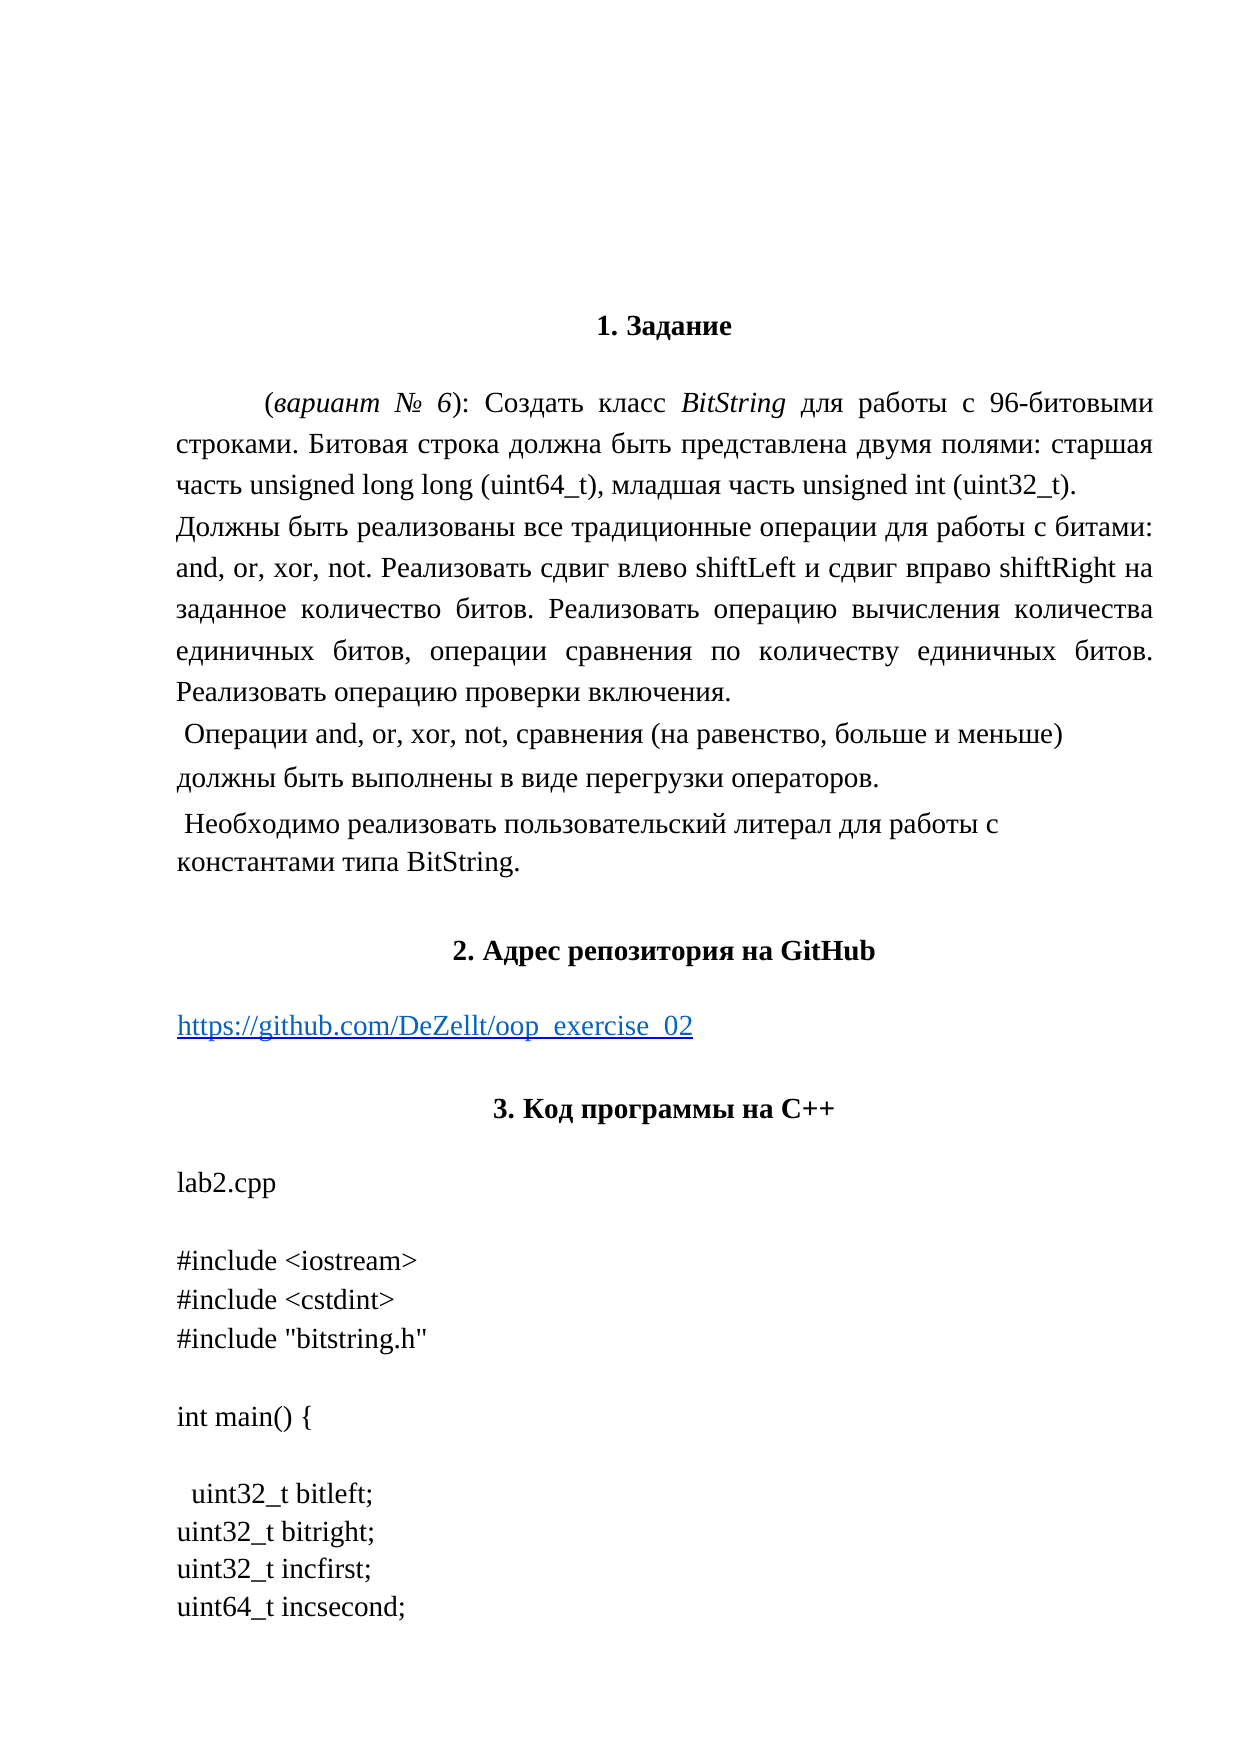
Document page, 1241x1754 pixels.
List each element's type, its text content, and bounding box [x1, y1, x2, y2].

text #include "bitstring.h" [177, 1321, 1153, 1354]
text Должны быть реализованы все традиционные операции для работы с битами: and, or, xor, not. Реализовать сдвиг влево shiftLeft и сдвиг вправо shiftRight на заданное количество битов. Реализовать операцию вычисления количества единичных битов, операции сравнения по количеству единичных битов. Реализовать операцию проверки включения. [176, 509, 1154, 708]
text int main() { [177, 1399, 1153, 1432]
subtitle 1. Задание [212, 308, 1116, 342]
text lab2.cpp [177, 1165, 1153, 1199]
text Необходимо реализовать пользовательский литерал для работы с константами типа BitString. [177, 807, 1153, 878]
text 2. Адрес репозитория на GitHub [212, 933, 1116, 966]
subtitle 3. Код программы на С++ [212, 1091, 1116, 1124]
text (вариант № 6): Создать класс BitString для работы с 96-битовыми строками. Битовая строка должна быть представлена двумя полями: старшая часть unsigned long long (uint64_t), младшая часть unsigned int (uint32_t). [176, 385, 1154, 501]
text https://github.com/DeZellt/oop_exercise_02 [177, 1008, 1153, 1042]
text #include <cstdint> [177, 1282, 1153, 1315]
text #include <iostream> [177, 1243, 1153, 1276]
text uint32_t bitleft; uint32_t bitright; uint32_t incfirst; uint64_t incsecond; [177, 1477, 477, 1623]
text Операции and, or, xor, not, сравнения (на равенство, больше и меньше) должны быть выполнены в виде перегрузки операторов. [177, 716, 1153, 794]
